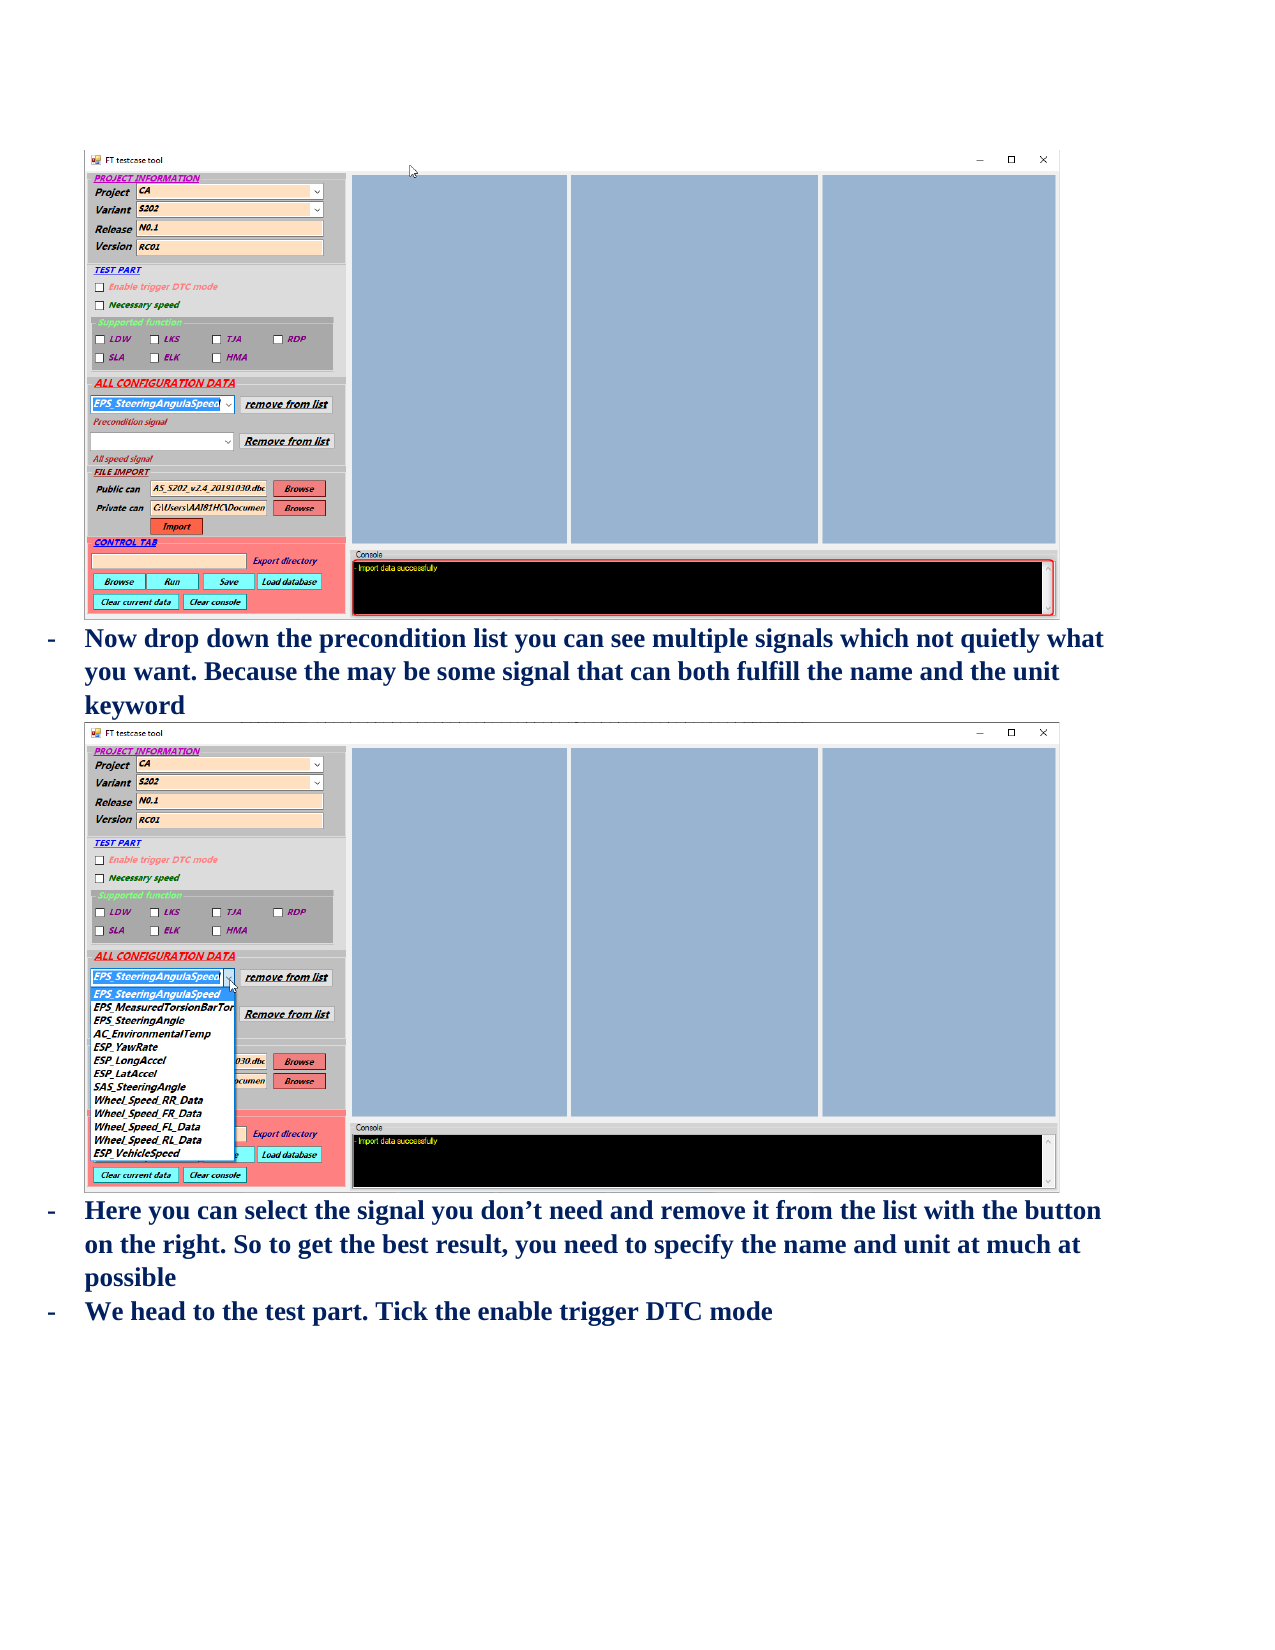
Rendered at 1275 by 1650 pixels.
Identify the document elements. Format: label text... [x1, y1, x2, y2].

picture [84, 722, 1060, 1193]
list Here you can select the signal you don’t need and remove it from the list with the button on the right. So to get the best result, you need to specify the name and unit at much at possible [47, 1194, 1125, 1293]
picture [84, 150, 1060, 620]
list Now drop down the precondition list you can see multiple signals which not quietly what you want. Because the may be some signal that can both fulfill the name and the unit keyword [47, 622, 1125, 720]
list We head to the test part. Tick the enable trigger DTC mode [47, 1295, 1125, 1326]
